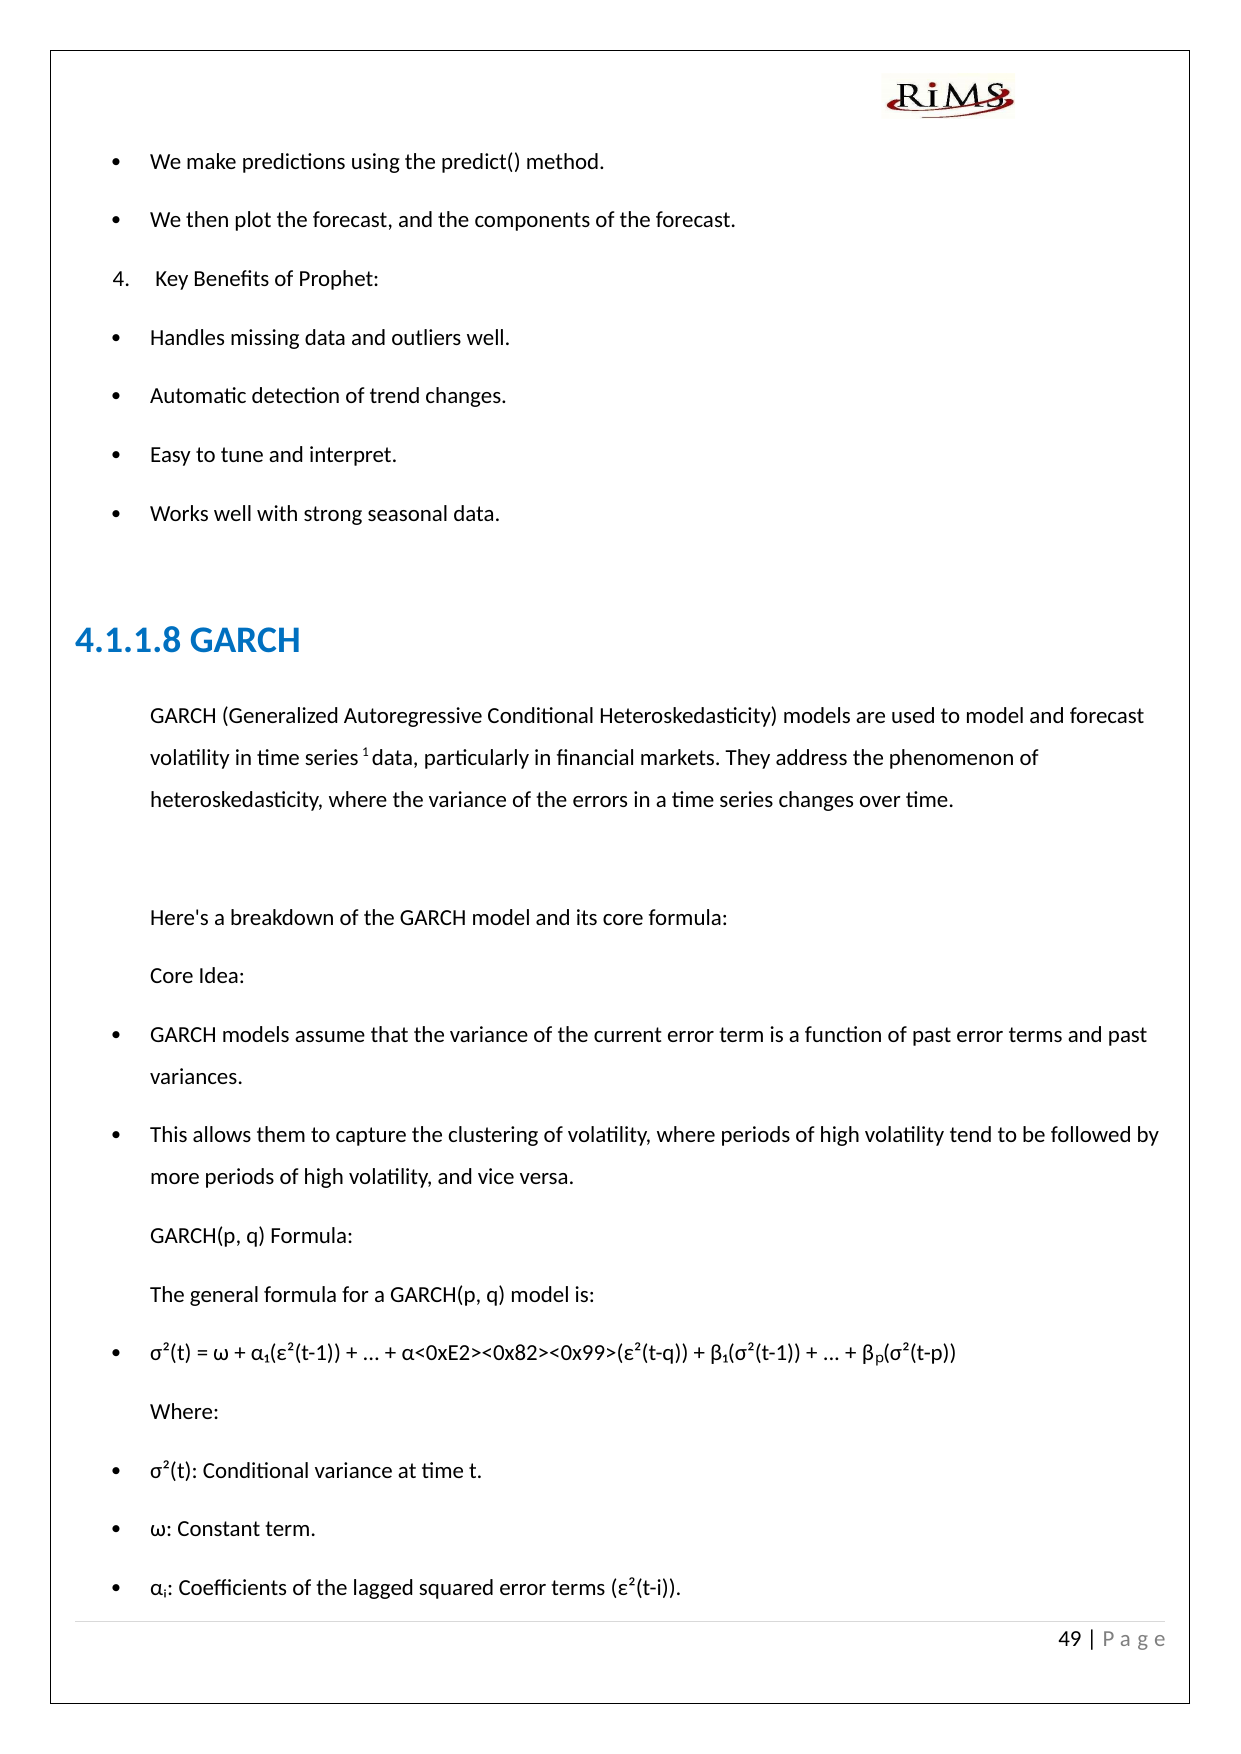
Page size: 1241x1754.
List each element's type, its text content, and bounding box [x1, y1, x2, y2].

list We make predictions using the predict() method. [112, 147, 1165, 175]
list We then plot the forecast, and the components of the forecast. [112, 205, 1165, 233]
text GARCH (Generalized Autoregressive Conditional Heteroskedasticity) models are used to model and forecast volatility in time series 1 data, particularly in financial markets. They address the phenomenon of heteroskedasticity, where the variance of the errors in a time series changes over time. [150, 701, 1165, 813]
text Core Idea: [150, 961, 1165, 989]
list σ²(t) = ω + α₁(ε²(t-1)) + ... + α<0xE2><0x82><0x99>(ε²(t-q)) + β₁(σ²(t-1)) + ... + βₚ(σ²(t-p)) [112, 1338, 1165, 1366]
list σ²(t): Conditional variance at time t. [112, 1456, 1165, 1484]
list Easy to tune and interpret. [112, 440, 1165, 468]
picture [881, 73, 1016, 119]
list Works well with strong seasonal data. [112, 499, 1165, 527]
list ω: Constant term. [112, 1514, 1165, 1542]
list αᵢ: Coefficients of the lagged squared error terms (ε²(t-i)). [112, 1573, 1165, 1601]
text 4.1.1.8 GARCH [75, 616, 1165, 662]
text GARCH(p, q) Formula: [150, 1221, 1165, 1249]
text Where: [150, 1397, 1165, 1425]
list Automatic detection of trend changes. [112, 381, 1165, 409]
text The general formula for a GARCH(p, q) model is: [150, 1280, 1165, 1308]
list Handles missing data and outliers well. [112, 323, 1165, 351]
text Here's a breakdown of the GARCH model and its core formula: [150, 903, 1165, 931]
list This allows them to capture the clustering of volatility, where periods of high volatility tend to be followed by more periods of high volatility, and vice versa. [112, 1121, 1165, 1191]
list Key Benefits of Prophet: [112, 264, 1165, 292]
list GARCH models assume that the variance of the current error term is a function of past error terms and past variances. [112, 1020, 1165, 1090]
